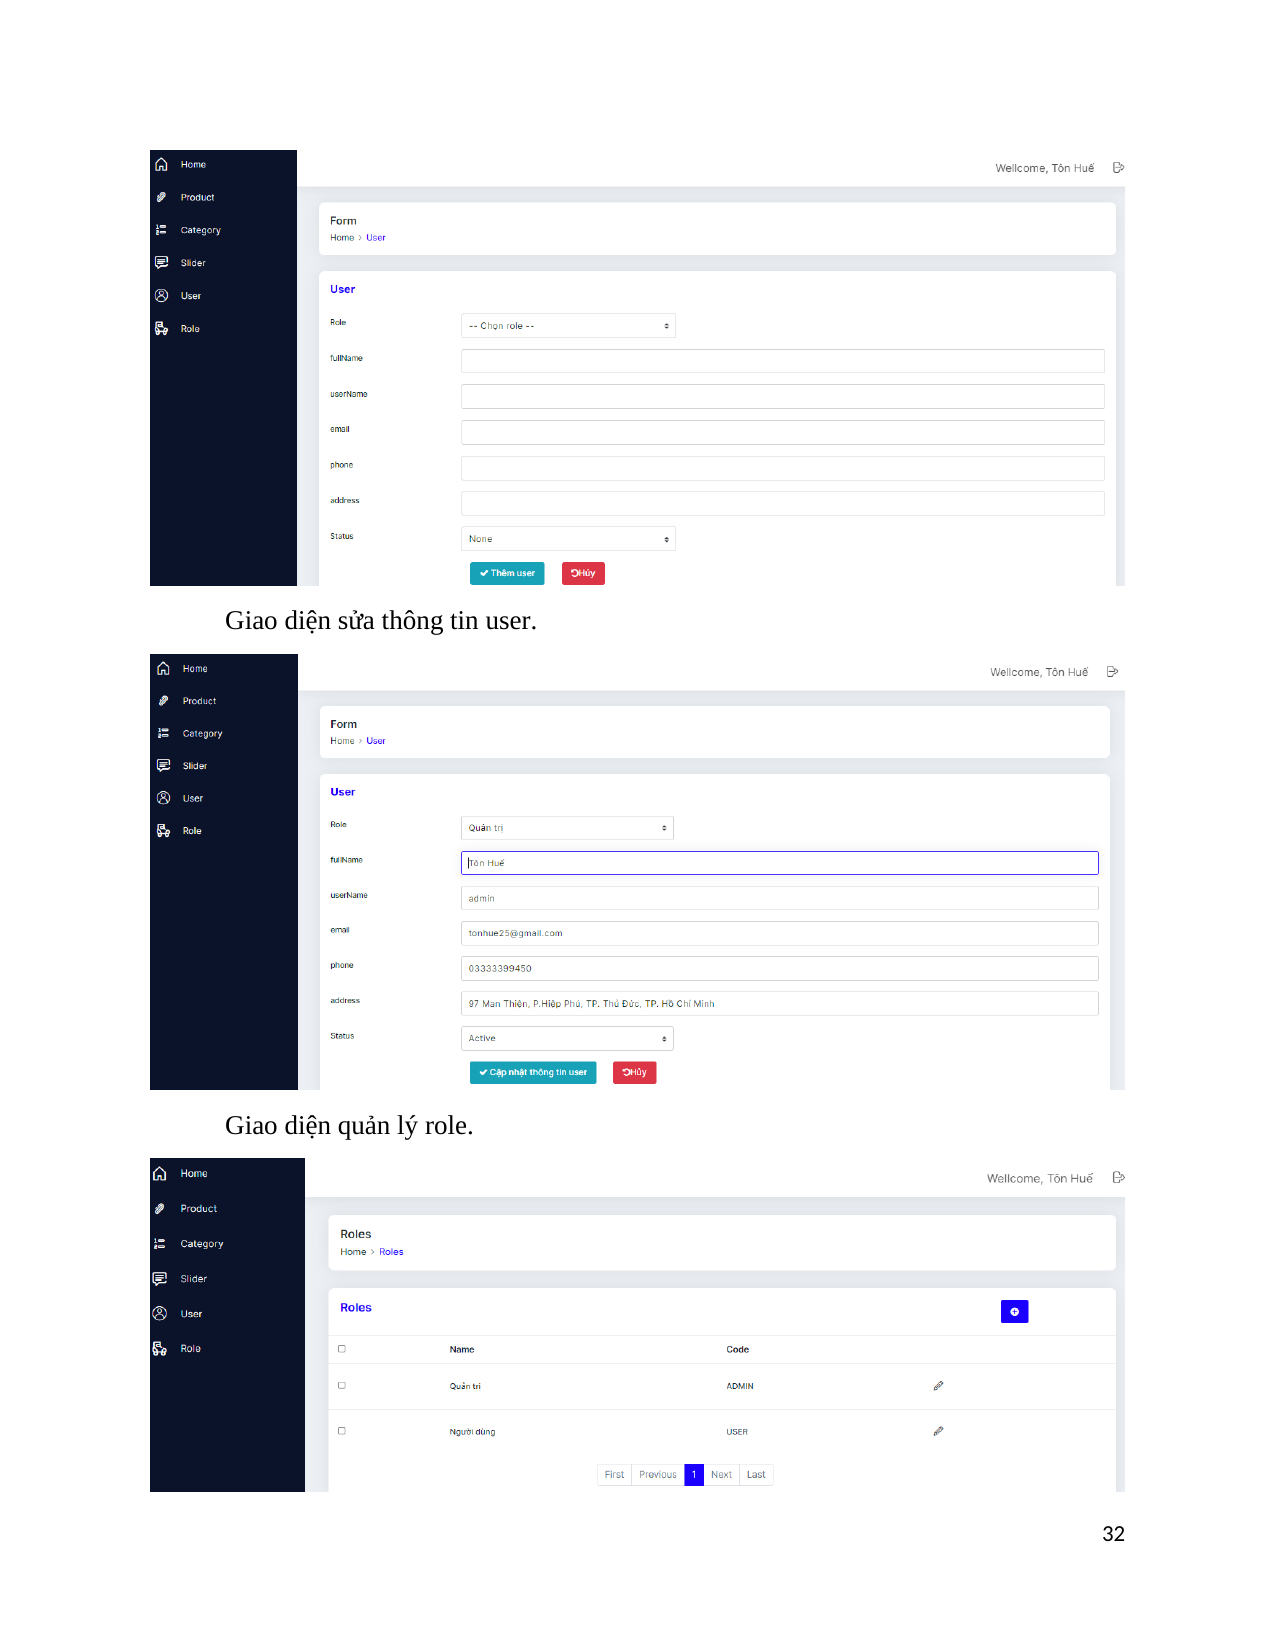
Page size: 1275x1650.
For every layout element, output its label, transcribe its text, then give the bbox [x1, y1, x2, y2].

text Giao diện quản lý role. [150, 1109, 1125, 1140]
picture [150, 150, 1125, 586]
text Giao diện sửa thông tin user. [150, 604, 1125, 635]
picture [150, 1158, 1125, 1492]
picture [150, 654, 1125, 1090]
